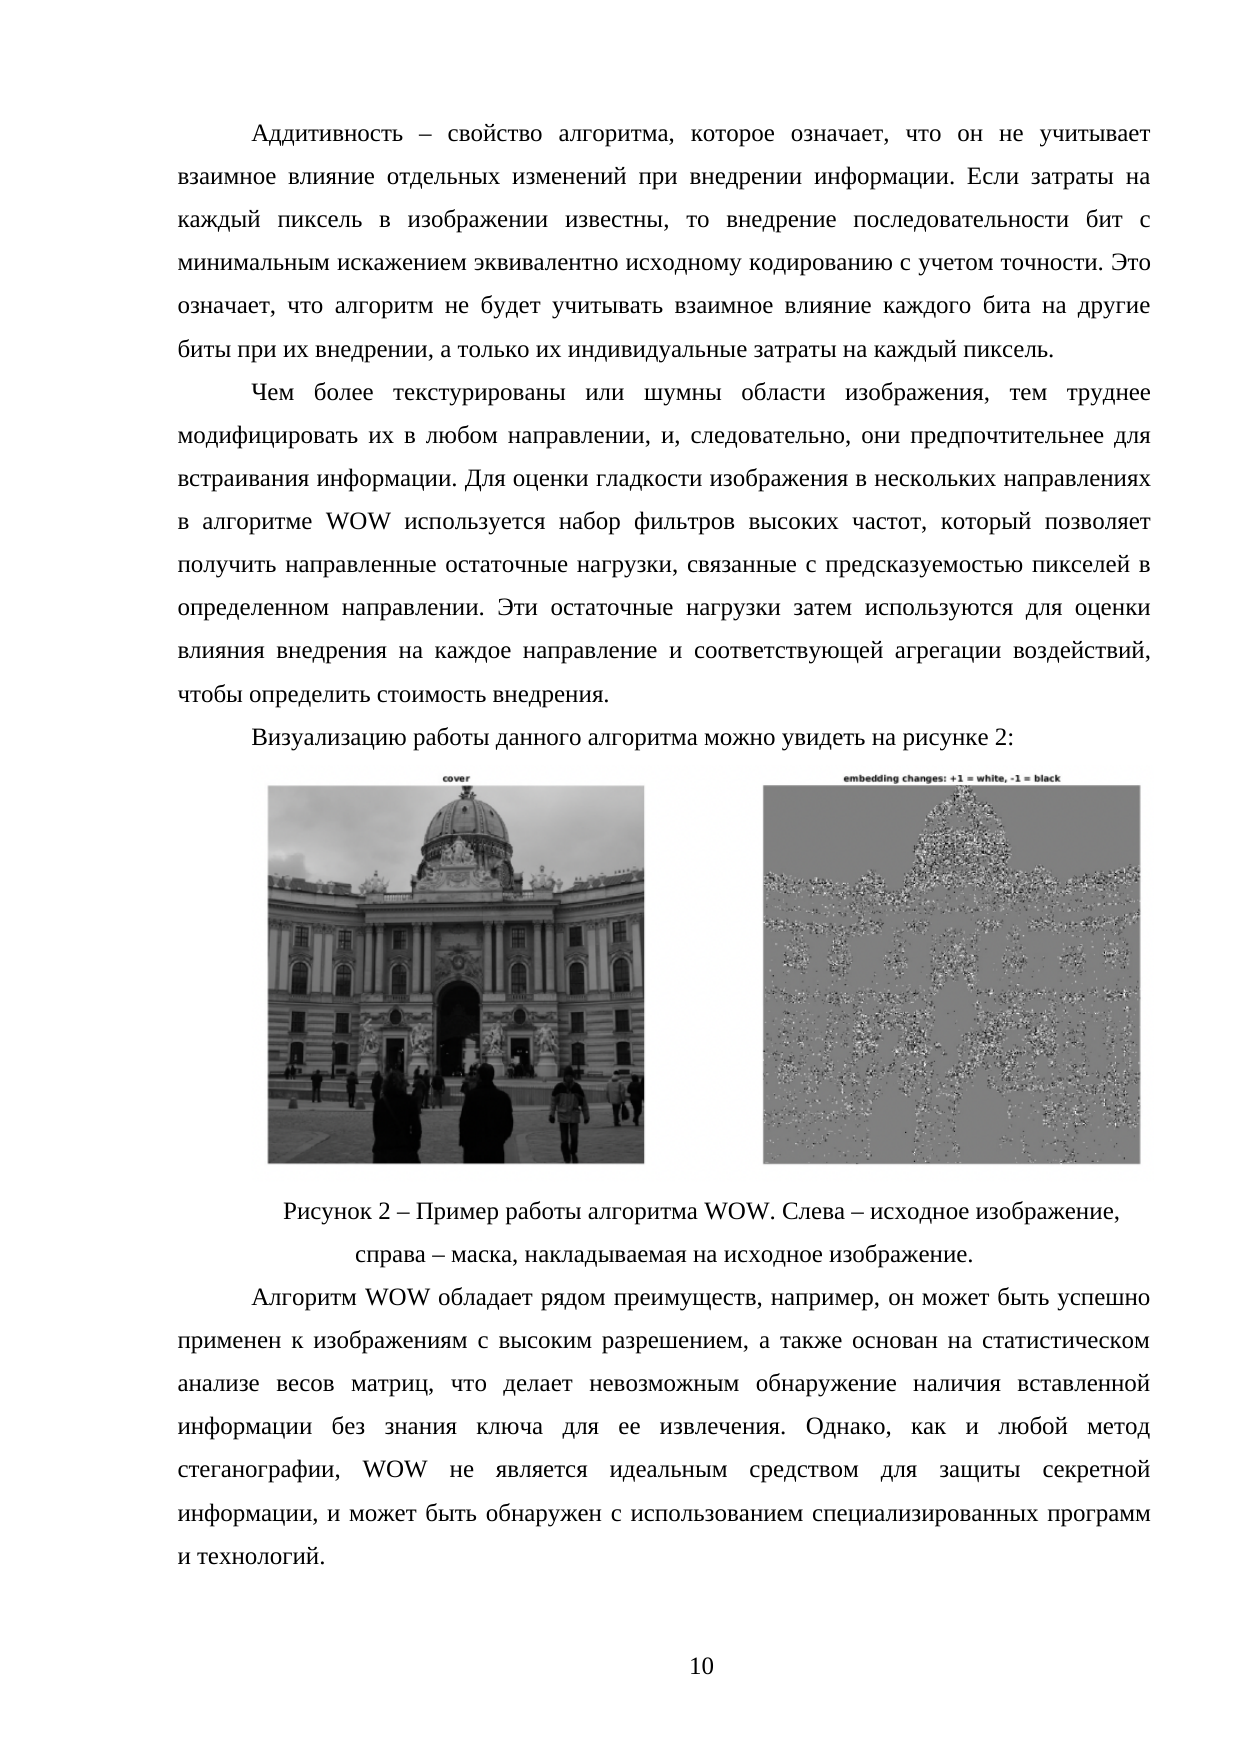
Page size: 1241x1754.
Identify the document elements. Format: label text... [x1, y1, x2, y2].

text Алгоритм WOW обладает рядом преимуществ, например, он может быть успешно применен к изображениям с высоким разрешением, а также основан на статистическом анализе весов матриц, что делает невозможным обнаружение наличия вставленной информации без знания ключа для ее извлечения. Однако, как и любой метод стеганографии, WOW не является идеальным средством для защиты секретной информации, и может быть обнаружен с использованием специализированных программ и технологий. [177, 1282, 1152, 1569]
picture [251, 765, 1155, 1182]
text Рисунок 2 – Пример работы алгоритма WOW. Слева – исходное изображение, справа – маска, накладываемая на исходное изображение. [177, 1196, 1152, 1268]
text Аддитивность – свойство алгоритма, которое означает, что он не учитывает взаимное влияние отдельных изменений при внедрении информации. Если затраты на каждый пиксель в изображении известны, то внедрение последовательности бит с минимальным искажением эквивалентно исходному кодированию с учетом точности. Это означает, что алгоритм не будет учитывать взаимное влияние каждого бита на другие биты при их внедрении, а только их индивидуальные затраты на каждый пиксель. [177, 118, 1152, 362]
text Визуализацию работы данного алгоритма можно увидеть на рисунке 2: [177, 722, 1152, 751]
text Чем более текстурированы или шумны области изображения, тем труднее модифицировать их в любом направлении, и, следовательно, они предпочтительнее для встраивания информации. Для оценки гладкости изображения в нескольких направлениях в алгоритме WOW используется набор фильтров высоких частот, который позволяет получить направленные остаточные нагрузки, связанные с предсказуемостью пикселей в определенном направлении. Эти остаточные нагрузки затем используются для оценки влияния внедрения на каждое направление и соответствующей агрегации воздействий, чтобы определить стоимость внедрения. [177, 377, 1152, 707]
